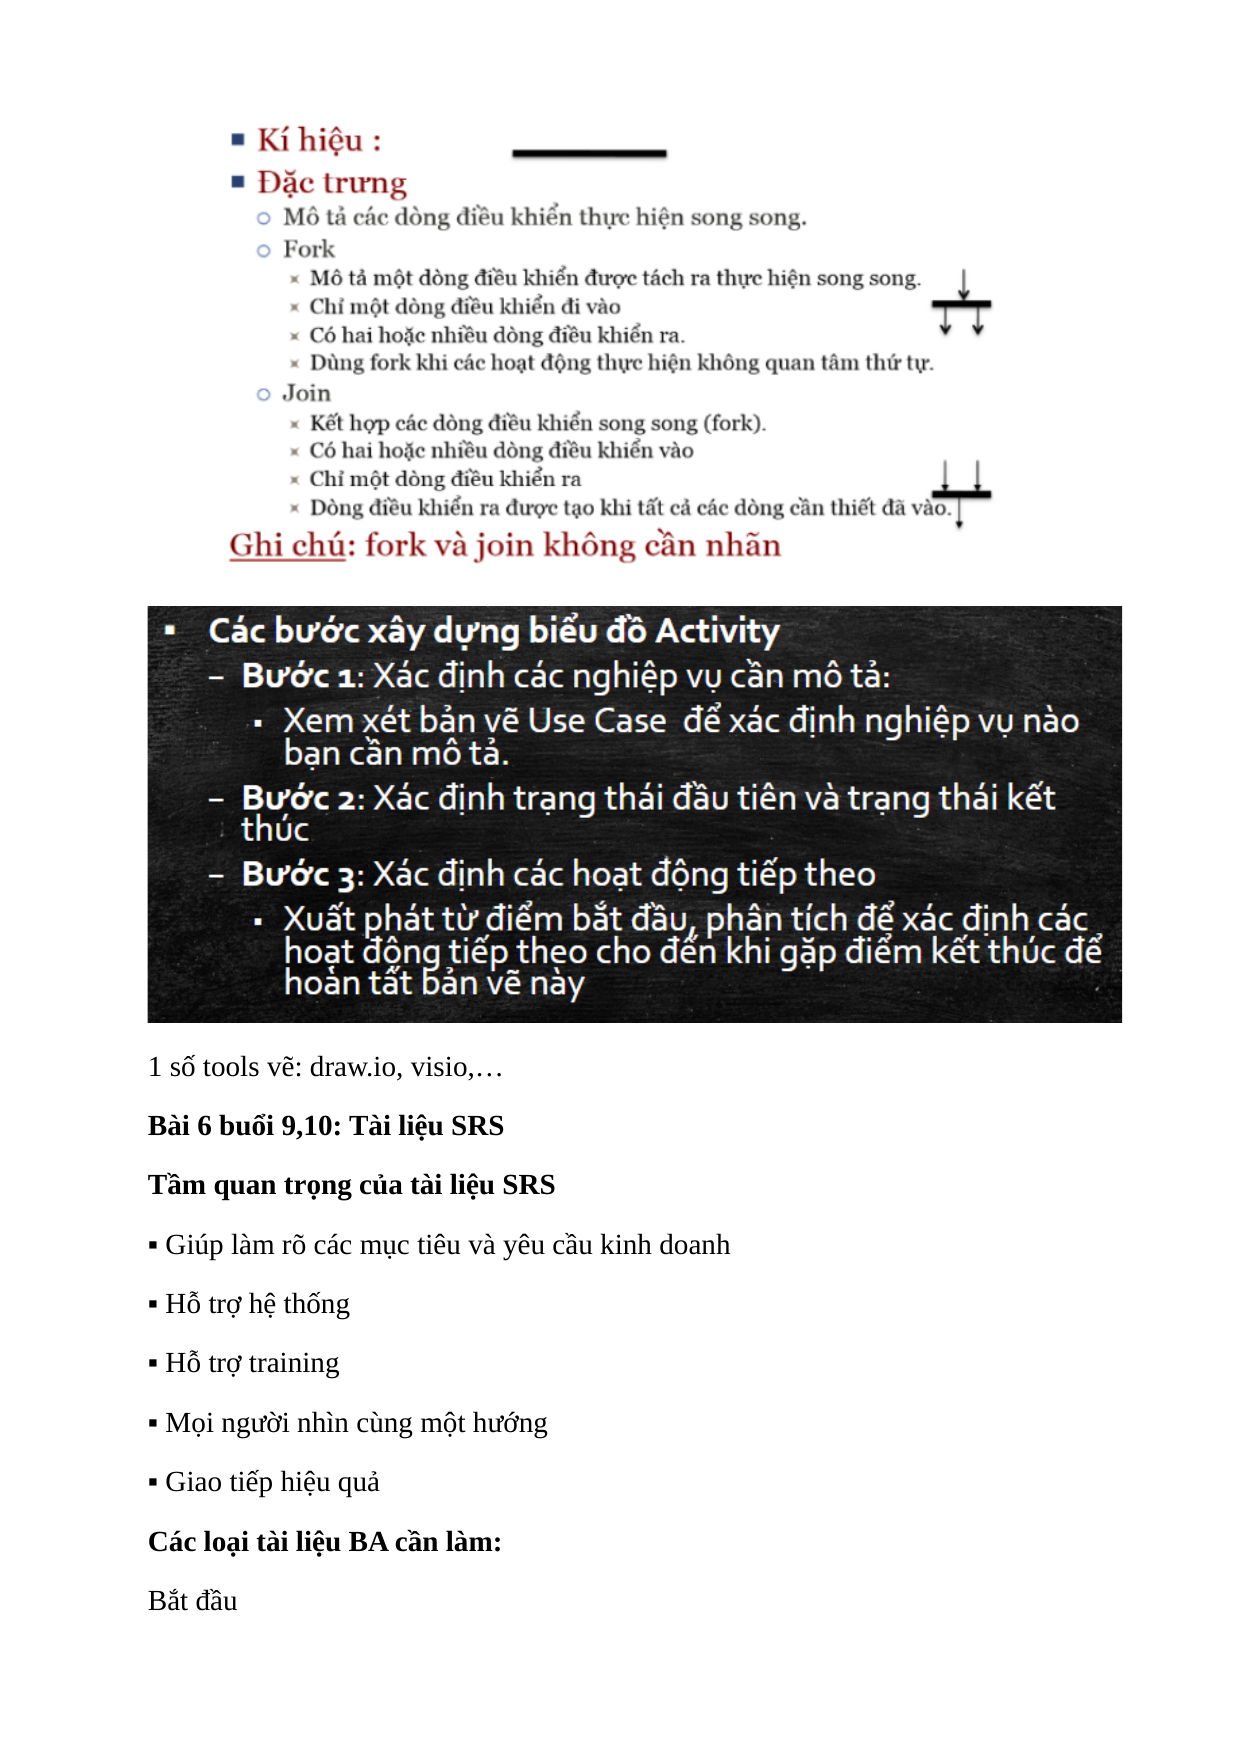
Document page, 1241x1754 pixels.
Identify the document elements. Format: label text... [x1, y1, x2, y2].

text Các loại tài liệu BA cần làm: [148, 1524, 1122, 1557]
text Bài 6 buổi 9,10: Tài liệu SRS [148, 1108, 1122, 1142]
text ▪ Hỗ trợ hệ thống [148, 1286, 1122, 1320]
picture [147, 118, 1042, 581]
text Tầm quan trọng của tài liệu SRS [148, 1167, 1122, 1201]
text 1 số tools vẽ: draw.io, visio,… [148, 1049, 1122, 1082]
text ▪ Giao tiếp hiệu quả [148, 1464, 1122, 1498]
text ▪ Hỗ trợ training [148, 1346, 1122, 1379]
text ▪ Mọi người nhìn cùng một hướng [148, 1405, 1122, 1438]
picture [147, 606, 1123, 1023]
text ▪ Giúp làm rõ các mục tiêu và yêu cầu kinh doanh [148, 1227, 1122, 1260]
text Bắt đầu [148, 1583, 1122, 1617]
